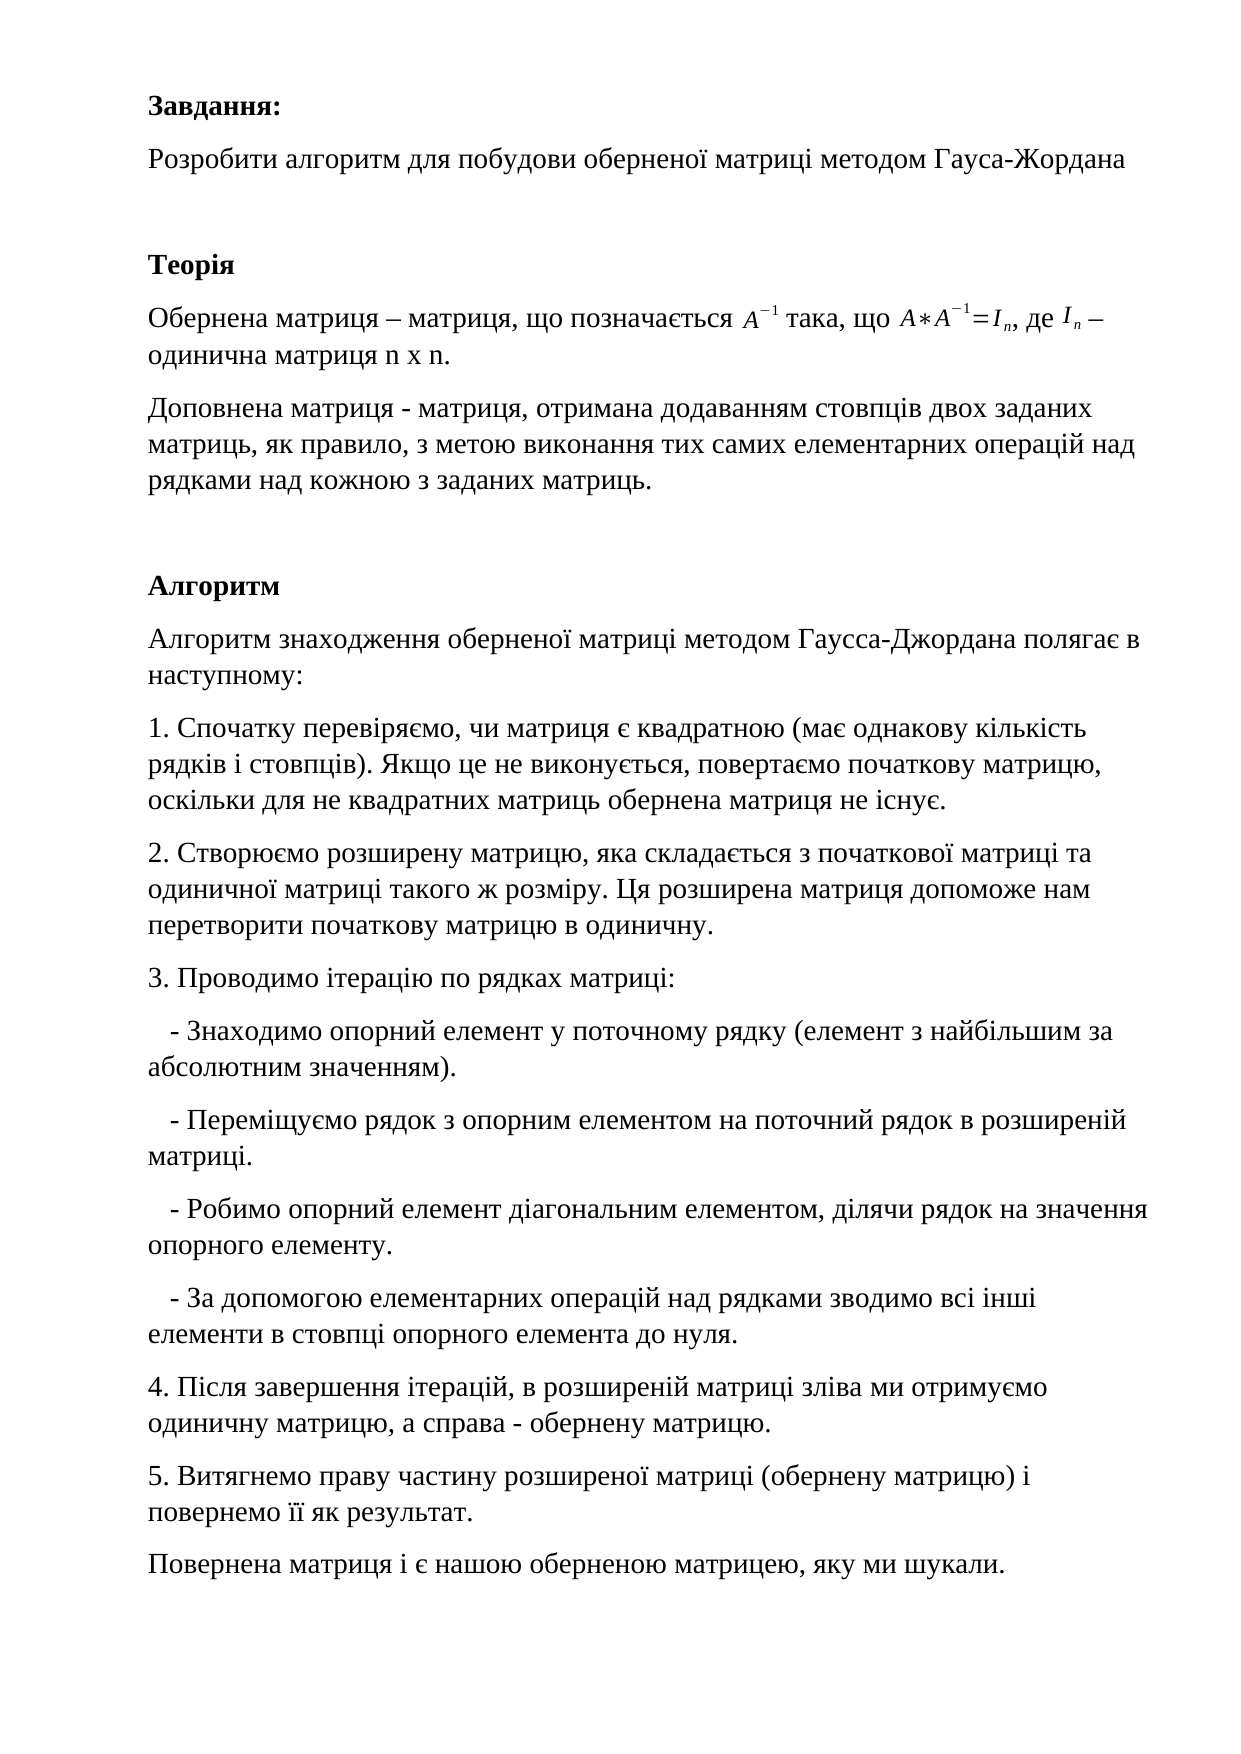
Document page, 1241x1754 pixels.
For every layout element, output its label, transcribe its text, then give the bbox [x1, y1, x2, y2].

text - Переміщуємо рядок з опорним елементом на поточний рядок в розширеній матриці. [148, 1102, 1152, 1171]
text 3. Проводимо ітерацію по рядках матриці: [148, 960, 1152, 993]
text Завдання: [148, 88, 1152, 122]
text - Знаходимо опорний елемент у поточному рядку (елемент з найбільшим за абсолютним значенням). [148, 1013, 1152, 1082]
text Обернена матриця – матриця, що позначається така, що , де – одинична матриця n x n. [148, 300, 1152, 371]
text 1. Спочатку перевіряємо, чи матриця є квадратною (має однакову кількість рядків і стовпців). Якщо це не виконується, повертаємо початкову матрицю, оскільки для не квадратних матриць обернена матриця не існує. [148, 710, 1152, 816]
text - За допомогою елементарних операцій над рядками зводимо всі інші елементи в стовпці опорного елемента до нуля. [148, 1280, 1152, 1349]
text 2. Створюємо розширену матрицю, яка складається з початкової матриці та одиничної матриці такого ж розміру. Ця розширена матриця допоможе нам перетворити початкову матрицю в одиничну. [148, 835, 1152, 941]
text Алгоритм знаходження оберненої матриці методом Гаусса-Джордана полягає в наступному: [148, 621, 1152, 691]
text Теорія [148, 247, 1152, 281]
text - Робимо опорний елемент діагональним елементом, ділячи рядок на значення опорного елементу. [148, 1191, 1152, 1260]
text Доповнена матриця - матриця, отримана додаванням стовпців двох заданих матриць, як правило, з метою виконання тих самих елементарних операцій над рядками над кожною з заданих матриць. [148, 390, 1152, 496]
text 5. Витягнемо праву частину розширеної матриці (обернену матрицю) і повернемо її як результат. [148, 1458, 1152, 1527]
text 4. Після завершення ітерацій, в розширеній матриці зліва ми отримуємо одиничну матрицю, а справа - обернену матрицю. [148, 1369, 1152, 1438]
text Розробити алгоритм для побудови оберненої матриці методом Гауса-Жордана [148, 141, 1152, 175]
text Алгоритм [148, 568, 1152, 602]
text Повернена матриця і є нашою оберненою матрицею, яку ми шукали. [148, 1547, 1152, 1580]
